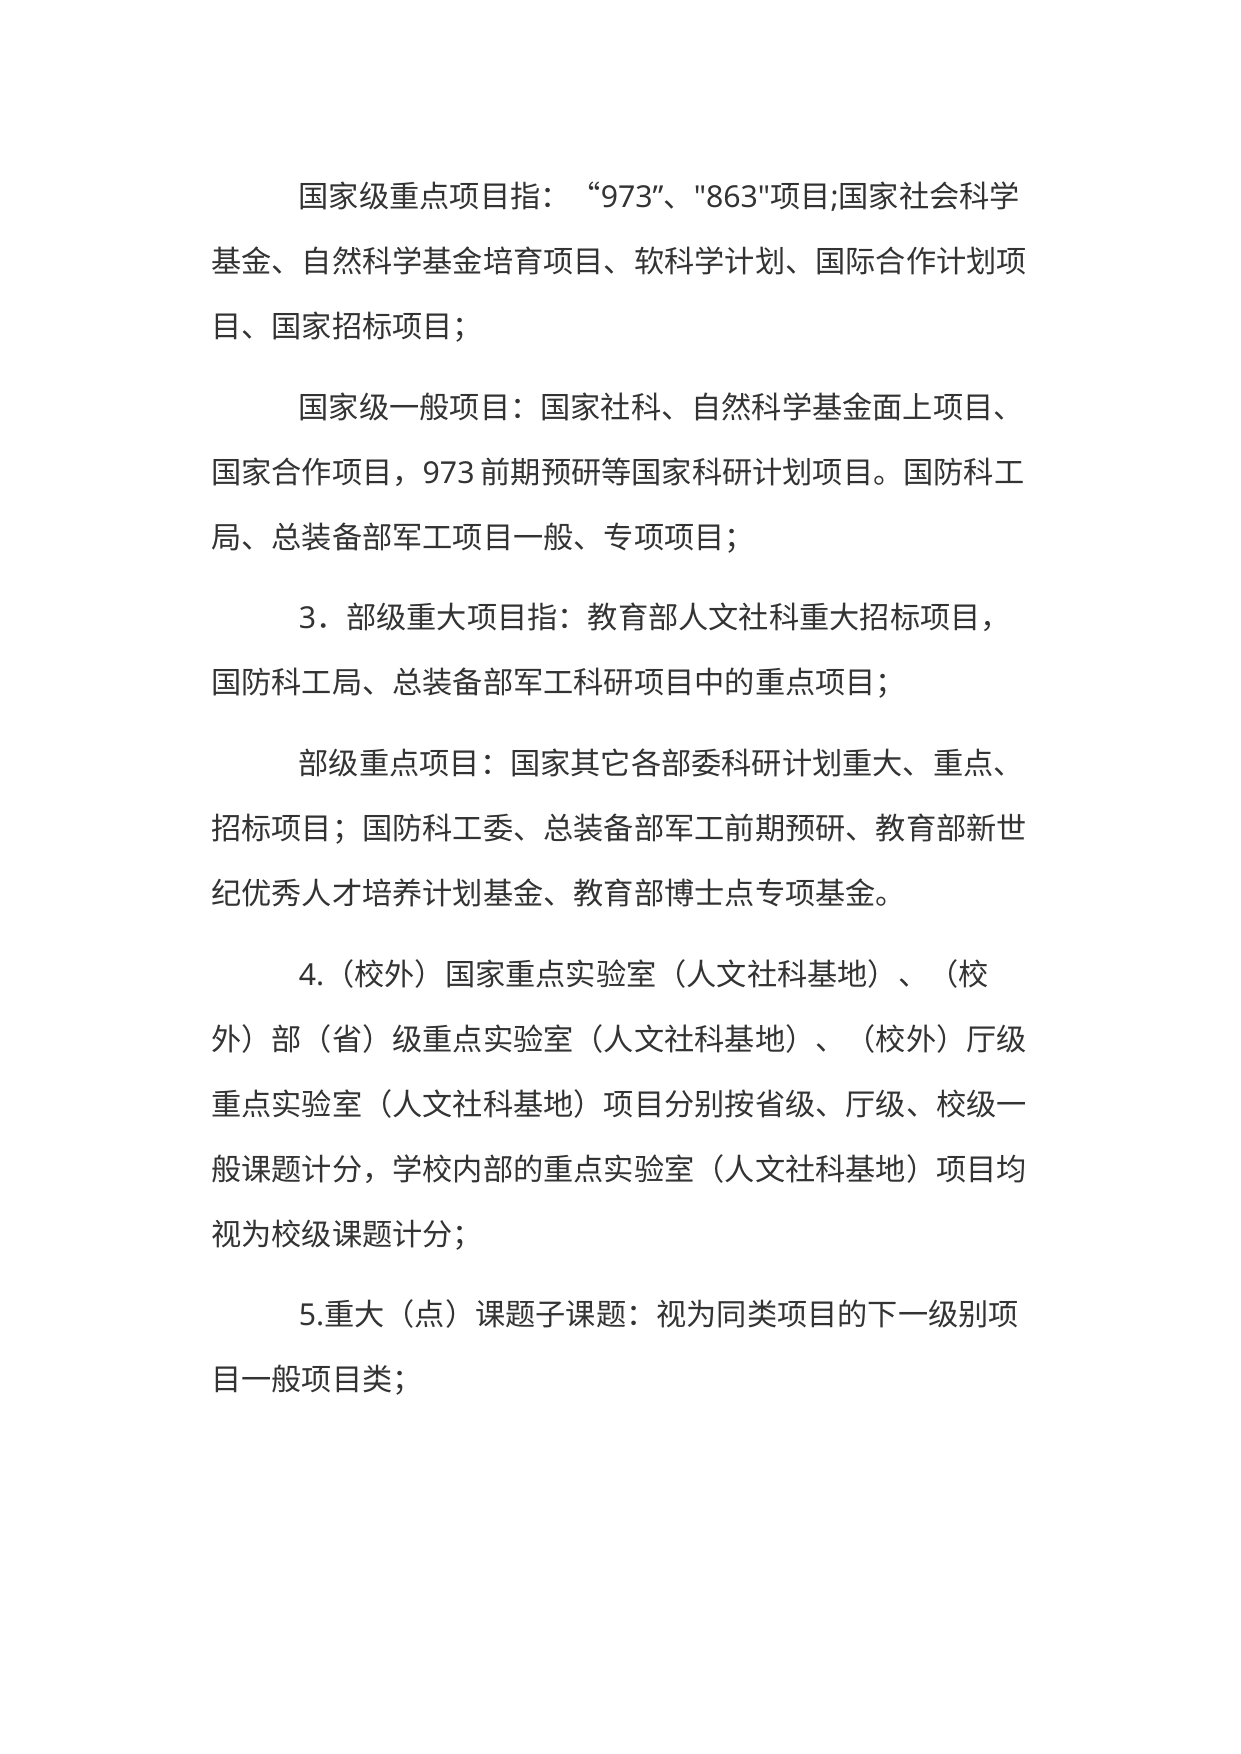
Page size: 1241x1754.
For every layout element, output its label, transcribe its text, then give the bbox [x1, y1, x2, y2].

text 国家级重点项目指：“973”、"863"项目;国家社会科学基金、自然科学基金培育项目、软科学计划、国际合作计划项目、国家招标项目； [211, 162, 1029, 357]
text 4.（校外）国家重点实验室（人文社科基地）、（校外）部（省）级重点实验室（人文社科基地）、（校外）厅级重点实验室（人文社科基地）项目分别按省级、厅级、校级一般课题计分，学校内部的重点实验室（人文社科基地）项目均视为校级课题计分； [211, 939, 1029, 1264]
text 国家级一般项目：国家社科、自然科学基金面上项目、国家合作项目，973前期预研等国家科研计划项目。国防科工局、总装备部军工项目一般、专项项目； [211, 373, 1029, 568]
text 5.重大（点）课题子课题：视为同类项目的下一级别项目一般项目类； [211, 1280, 1029, 1410]
text 3．部级重大项目指：教育部人文社科重大招标项目，国防科工局、总装备部军工科研项目中的重点项目； [211, 583, 1029, 713]
text 部级重点项目：国家其它各部委科研计划重大、重点、招标项目；国防科工委、总装备部军工前期预研、教育部新世纪优秀人才培养计划基金、教育部博士点专项基金。 [211, 729, 1029, 924]
